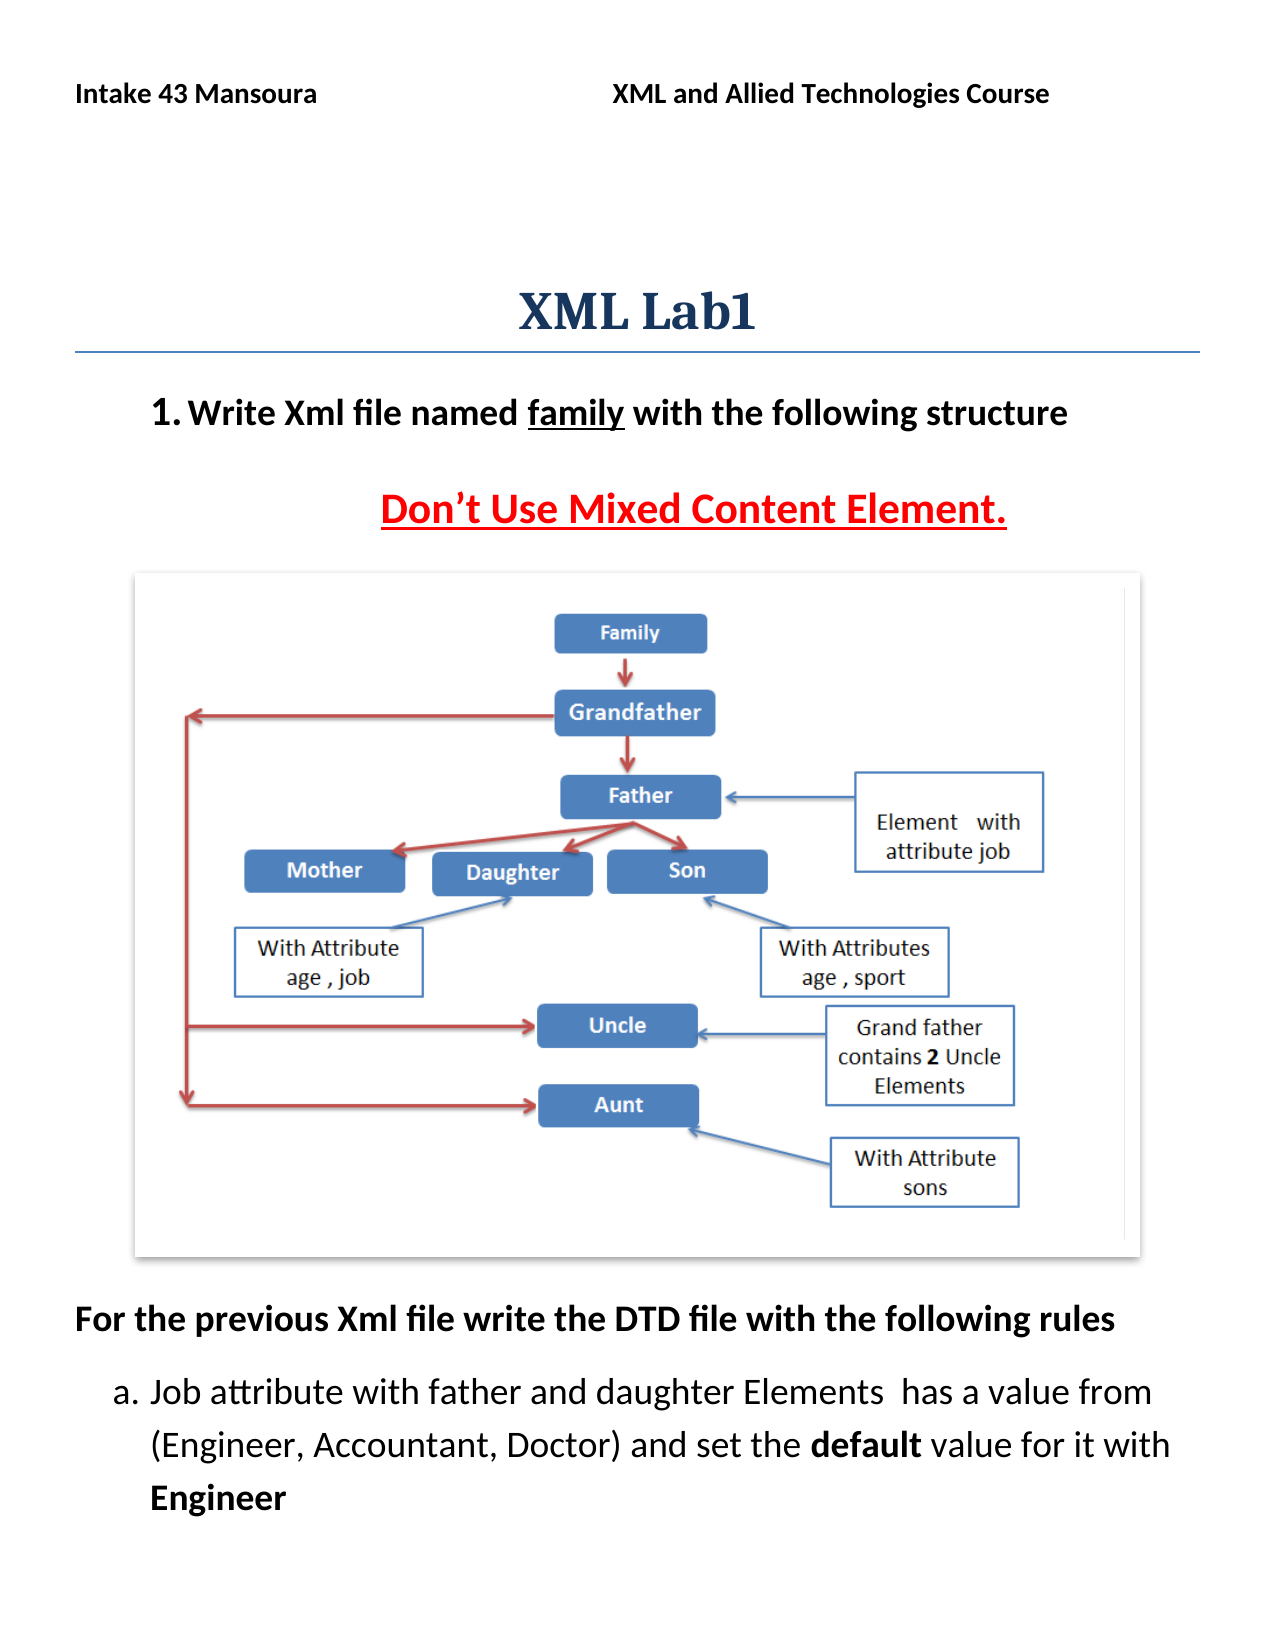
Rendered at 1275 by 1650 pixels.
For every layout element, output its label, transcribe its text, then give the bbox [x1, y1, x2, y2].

list Job attribute with father and daughter Elements has a value from (Engineer, Accountant, Doctor) and set the default value for it with Engineer [112, 1368, 1200, 1519]
text For the previous Xml file write the DTD file with the following rules [75, 1294, 1200, 1340]
list Write Xml file named family with the following structure [150, 385, 1200, 436]
title XML Lab1 [75, 281, 1200, 351]
list Don’t Use Mixed Content Element. [187, 443, 1200, 535]
picture [150, 588, 1125, 1243]
